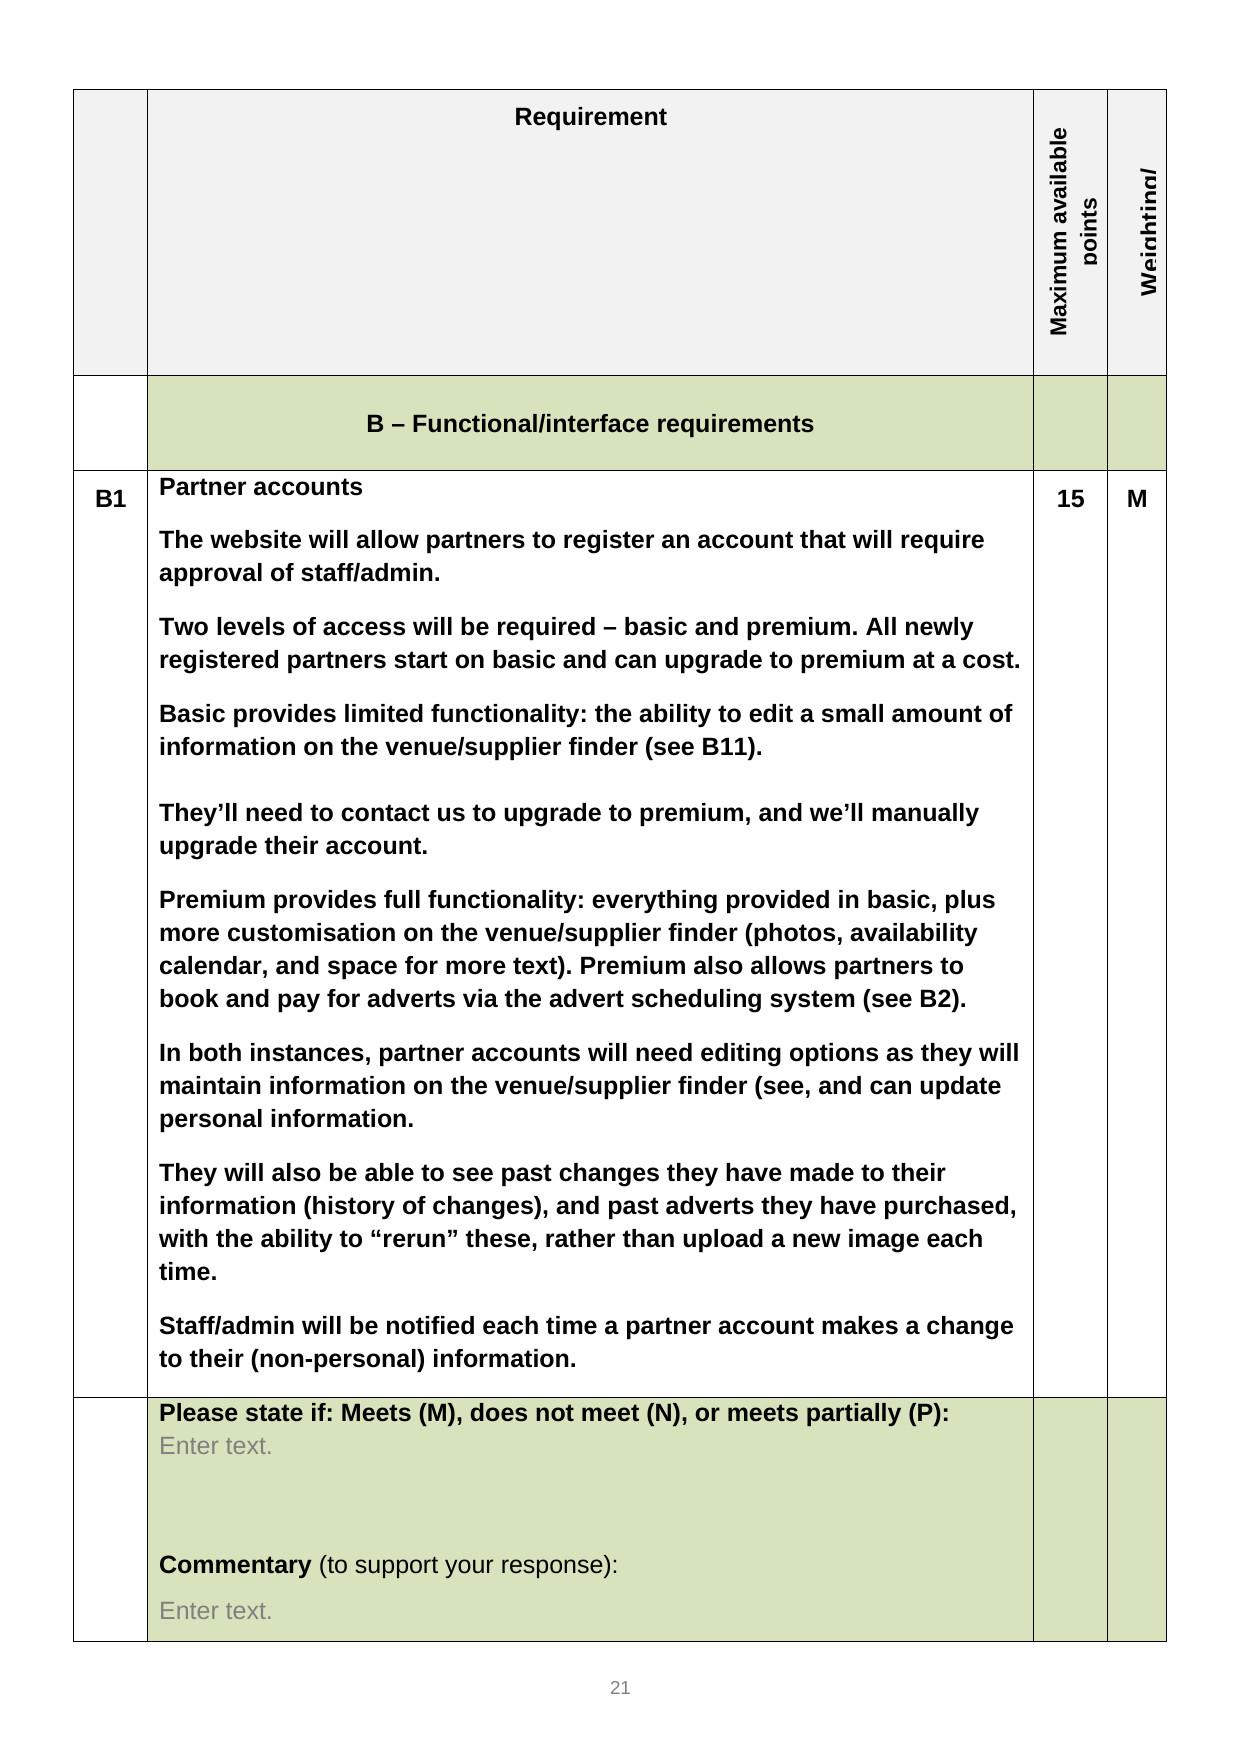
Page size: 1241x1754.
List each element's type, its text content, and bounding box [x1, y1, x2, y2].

table_cell [74, 1398, 147, 1641]
table_cell [1034, 1398, 1107, 1641]
table_header Maximum available points [1034, 90, 1107, 375]
table_cell [1108, 1398, 1166, 1641]
table_cell M [1108, 471, 1166, 1397]
table_cell B – Functional/interface requirements [148, 376, 1033, 470]
table_cell [1034, 376, 1107, 470]
table_header Weighting/importance [1108, 90, 1166, 375]
table_cell Please state if: Meets (M), does not meet (N), or meets partially (P): Enter text. Commentary (to support your response): Enter text. [148, 1398, 1033, 1641]
table_cell Partner accounts The website will allow partners to register an account that will require approval of staff/admin. Two levels of access will be required – basic and premium. All newly registered partners start on basic and can upgrade to premium at a cost. Basic provides limited functionality: the ability to edit a small amount of information on the venue/supplier finder (see B11). They’ll need to contact us to upgrade to premium, and we’ll manually upgrade their account. Premium provides full functionality: everything provided in basic, plus more customisation on the venue/supplier finder (photos, availability calendar, and space for more text). Premium also allows partners to book and pay for adverts via the advert scheduling system (see B2). In both instances, partner accounts will need editing options as they will maintain information on the venue/supplier finder (see, and can update personal information. They will also be able to see past changes they have made to their information (history of changes), and past adverts they have purchased, with the ability to “rerun” these, rather than upload a new image each time. Staff/admin will be notified each time a partner account makes a change to their (non-personal) information. [148, 471, 1033, 1397]
table_cell 15 [1034, 471, 1107, 1397]
table_header [74, 90, 147, 375]
table_cell [74, 376, 147, 470]
table_cell B1 [74, 471, 147, 1397]
table_cell [1108, 376, 1166, 470]
table_header Requirement [148, 90, 1033, 375]
